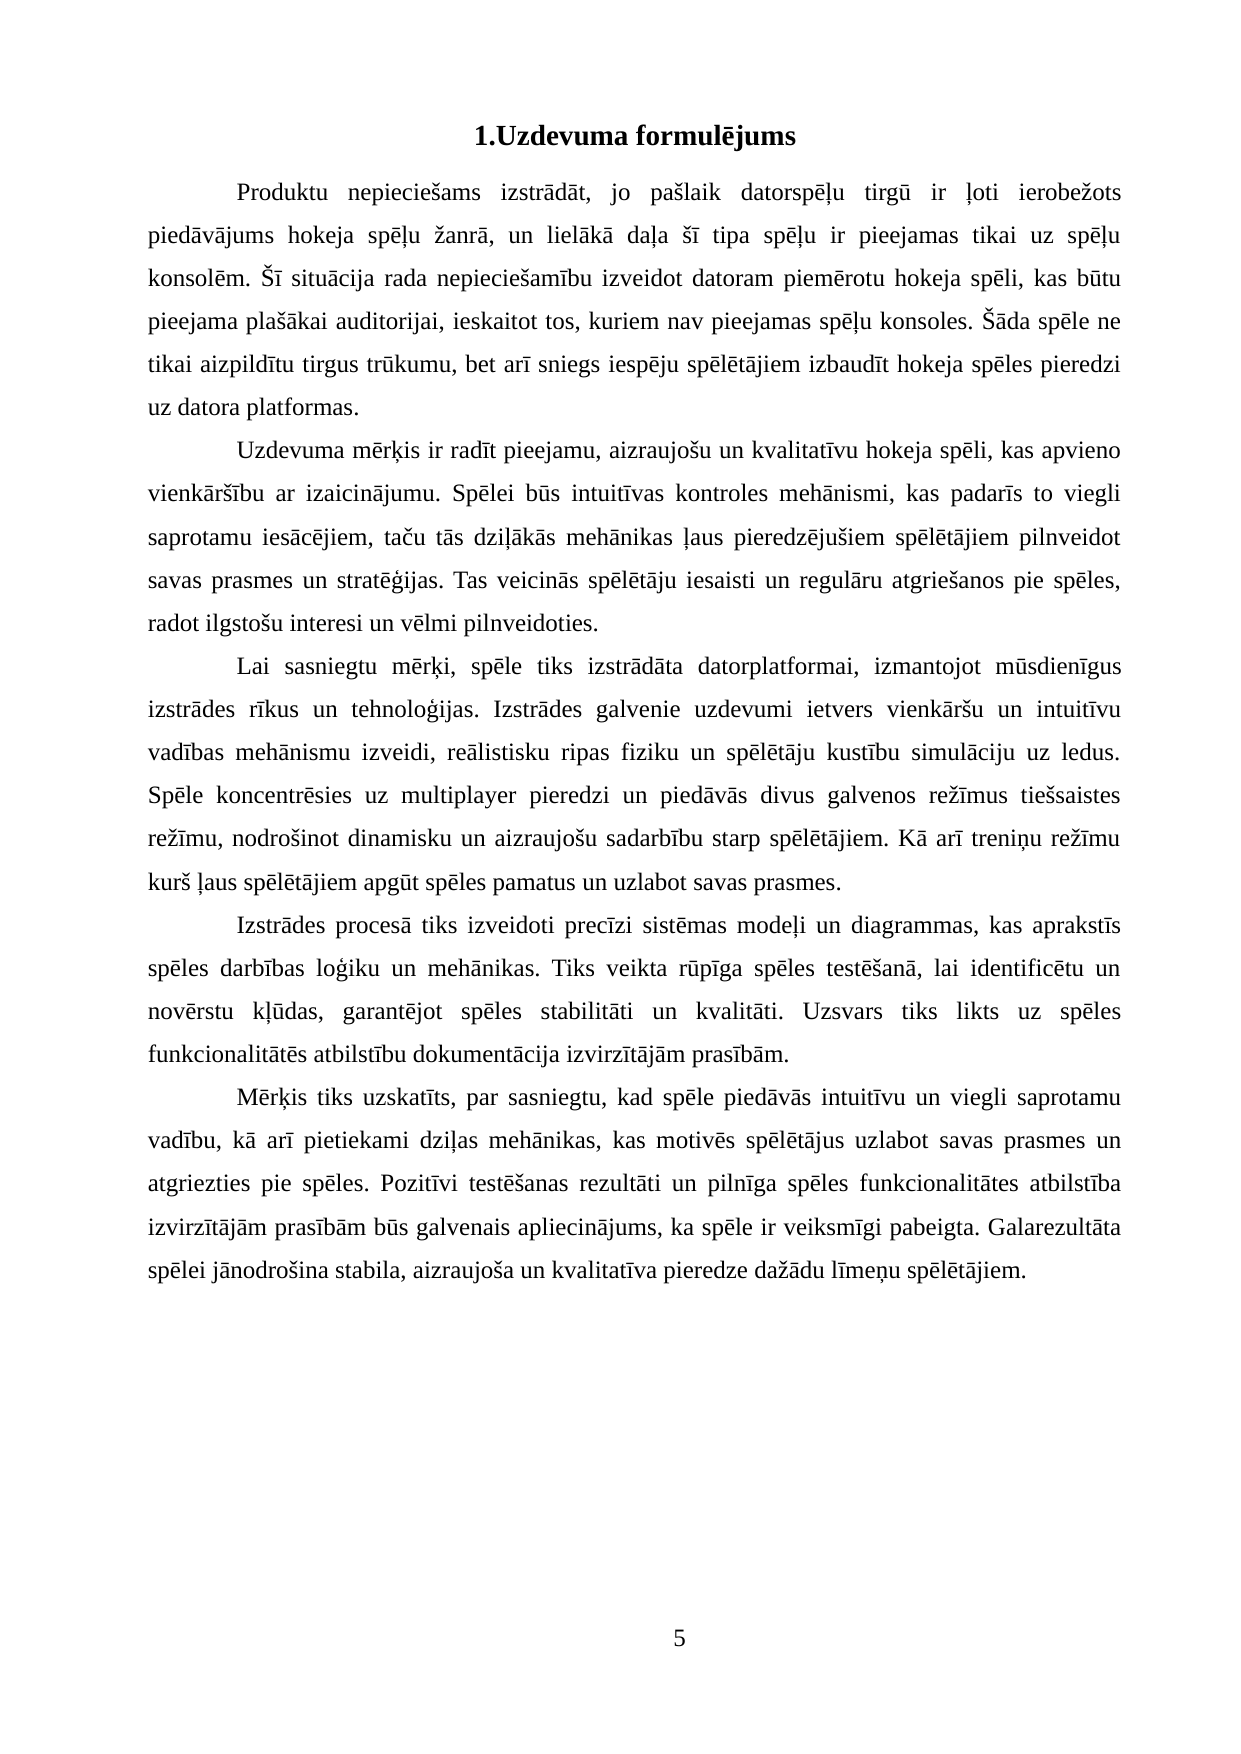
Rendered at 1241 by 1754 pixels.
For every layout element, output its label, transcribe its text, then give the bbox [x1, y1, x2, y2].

text Mērķis tiks uzskatīts, par sasniegtu, kad spēle piedāvās intuitīvu un viegli saprotamu vadību, kā arī pietiekami dziļas mehānikas, kas motivēs spēlētājus uzlabot savas prasmes un atgriezties pie spēles. Pozitīvi testēšanas rezultāti un pilnīga spēles funkcionalitātes atbilstība izvirzītājām prasībām būs galvenais apliecinājums, ka spēle ir veiksmīgi pabeigta. Galarezultāta spēlei jānodrošina stabila, aizraujoša un kvalitatīva pieredze dažādu līmeņu spēlētājiem. [148, 1082, 1122, 1283]
text Produktu nepieciešams izstrādāt, jo pašlaik datorspēļu tirgū ir ļoti ierobežots piedāvājums hokeja spēļu žanrā, un lielākā daļa šī tipa spēļu ir pieejamas tikai uz spēļu konsolēm. Šī situācija rada nepieciešamību izveidot datoram piemērotu hokeja spēli, kas būtu pieejama plašākai auditorijai, ieskaitot tos, kuriem nav pieejamas spēļu konsoles. Šāda spēle ne tikai aizpildītu tirgus trūkumu, bet arī sniegs iespēju spēlētājiem izbaudīt hokeja spēles pieredzi uz datora platformas. [148, 177, 1122, 421]
text Uzdevuma mērķis ir radīt pieejamu, aizraujošu un kvalitatīvu hokeja spēli, kas apvieno vienkāršību ar izaicinājumu. Spēlei būs intuitīvas kontroles mehānismi, kas padarīs to viegli saprotamu iesācējiem, taču tās dziļākās mehānikas ļaus pieredzējušiem spēlētājiem pilnveidot savas prasmes un stratēģijas. Tas veicinās spēlētāju iesaisti un regulāru atgriešanos pie spēles, radot ilgstošu interesi un vēlmi pilnveidoties. [148, 435, 1122, 637]
text Lai sasniegtu mērķi, spēle tiks izstrādāta datorplatformai, izmantojot mūsdienīgus izstrādes rīkus un tehnoloģijas. Izstrādes galvenie uzdevumi ietvers vienkāršu un intuitīvu vadības mehānismu izveidi, reālistisku ripas fiziku un spēlētāju kustību simulāciju uz ledus. Spēle koncentrēsies uz multiplayer pieredzi un piedāvās divus galvenos režīmus tiešsaistes režīmu, nodrošinot dinamisku un aizraujošu sadarbību starp spēlētājiem. Kā arī treniņu režīmu kurš ļaus spēlētājiem apgūt spēles pamatus un uzlabot savas prasmes. [148, 651, 1122, 895]
text Izstrādes procesā tiks izveidoti precīzi sistēmas modeļi un diagrammas, kas aprakstīs spēles darbības loģiku un mehānikas. Tiks veikta rūpīga spēles testēšanā, lai identificētu un novērstu kļūdas, garantējot spēles stabilitāti un kvalitāti. Uzsvars tiks likts uz spēles funkcionalitātēs atbilstību dokumentācija izvirzītājām prasībām. [148, 910, 1122, 1068]
subtitle 1.Uzdevuma formulējums [148, 118, 1122, 152]
